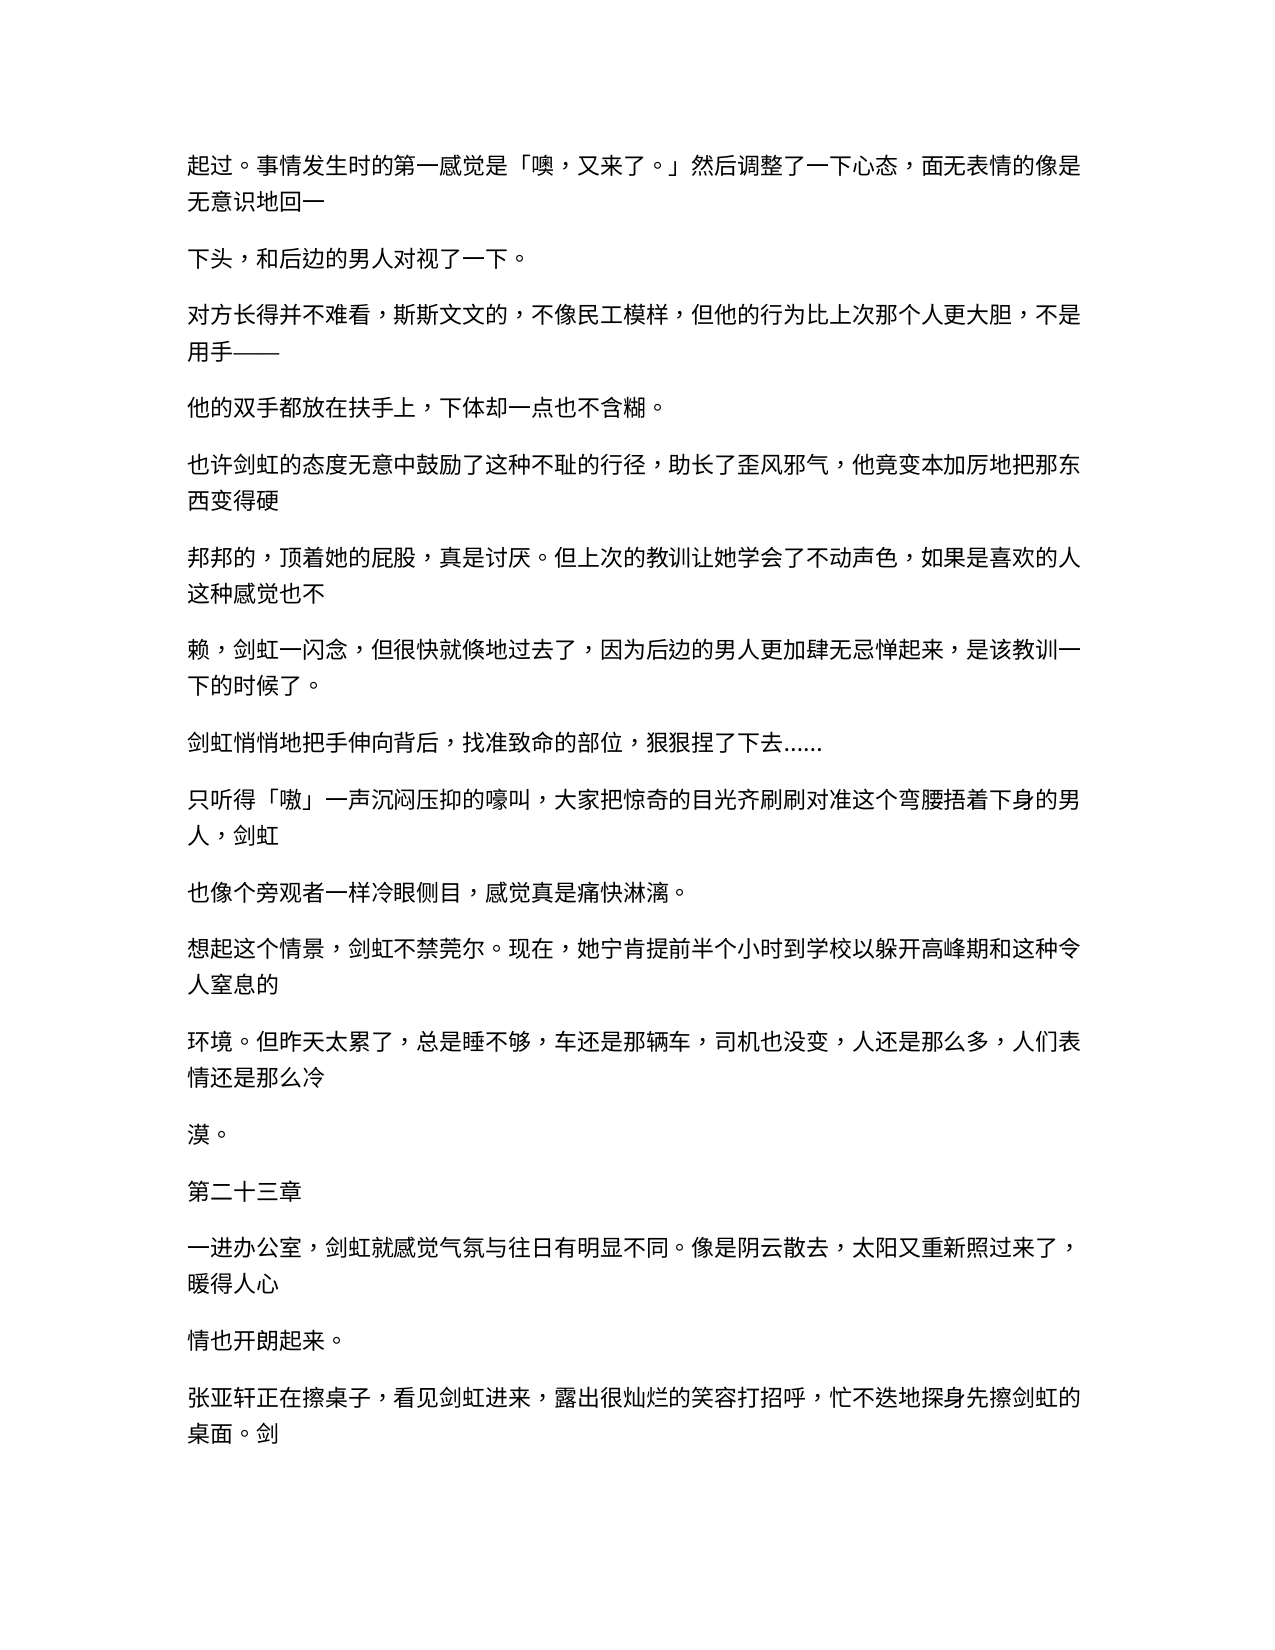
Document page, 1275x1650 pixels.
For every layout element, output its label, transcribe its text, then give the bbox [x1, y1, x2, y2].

text 环境。但昨天太累了，总是睡不够，车还是那辆车，司机也没变，人还是那么多，人们表情还是那么冷 [187, 1026, 1087, 1093]
text 想起这个情景，剑虹不禁莞尔。现在，她宁肯提前半个小时到学校以躲开高峰期和这种令人窒息的 [187, 933, 1087, 1001]
text 张亚轩正在擦桌子，看见剑虹进来，露出很灿烂的笑容打招呼，忙不迭地探身先擦剑虹的桌面。剑 [187, 1382, 1087, 1449]
text 情也开朗起来。 [187, 1325, 1087, 1356]
text 只听得「嗷」一声沉闷压抑的嚎叫，大家把惊奇的目光齐刷刷对准这个弯腰捂着下身的男人，剑虹 [187, 784, 1087, 851]
text 他的双手都放在扶手上，下体却一点也不含糊。 [187, 392, 1087, 423]
text 第二十三章 [187, 1176, 1087, 1207]
text 起过。事情发生时的第一感觉是「噢，又来了。」然后调整了一下心态，面无表情的像是无意识地回一 [187, 150, 1087, 217]
text 对方长得并不难看，斯斯文文的，不像民工模样，但他的行为比上次那个人更大胆，不是用手—— [187, 299, 1087, 367]
text 也许剑虹的态度无意中鼓励了这种不耻的行径，助长了歪风邪气，他竟变本加厉地把那东西变得硬 [187, 449, 1087, 516]
text 赖，剑虹一闪念，但很快就倏地过去了，因为后边的男人更加肆无忌惮起来，是该教训一下的时候了。 [187, 634, 1087, 702]
text 邦邦的，顶着她的屁股，真是讨厌。但上次的教训让她学会了不动声色，如果是喜欢的人这种感觉也不 [187, 542, 1087, 609]
text 剑虹悄悄地把手伸向背后，找准致命的部位，狠狠捏了下去…… [187, 727, 1087, 758]
text 下头，和后边的男人对视了一下。 [187, 243, 1087, 274]
text 也像个旁观者一样冷眼侧目，感觉真是痛快淋漓。 [187, 877, 1087, 908]
text 漠。 [187, 1119, 1087, 1150]
text 一进办公室，剑虹就感觉气氛与往日有明显不同。像是阴云散去，太阳又重新照过来了，暖得人心 [187, 1232, 1087, 1299]
